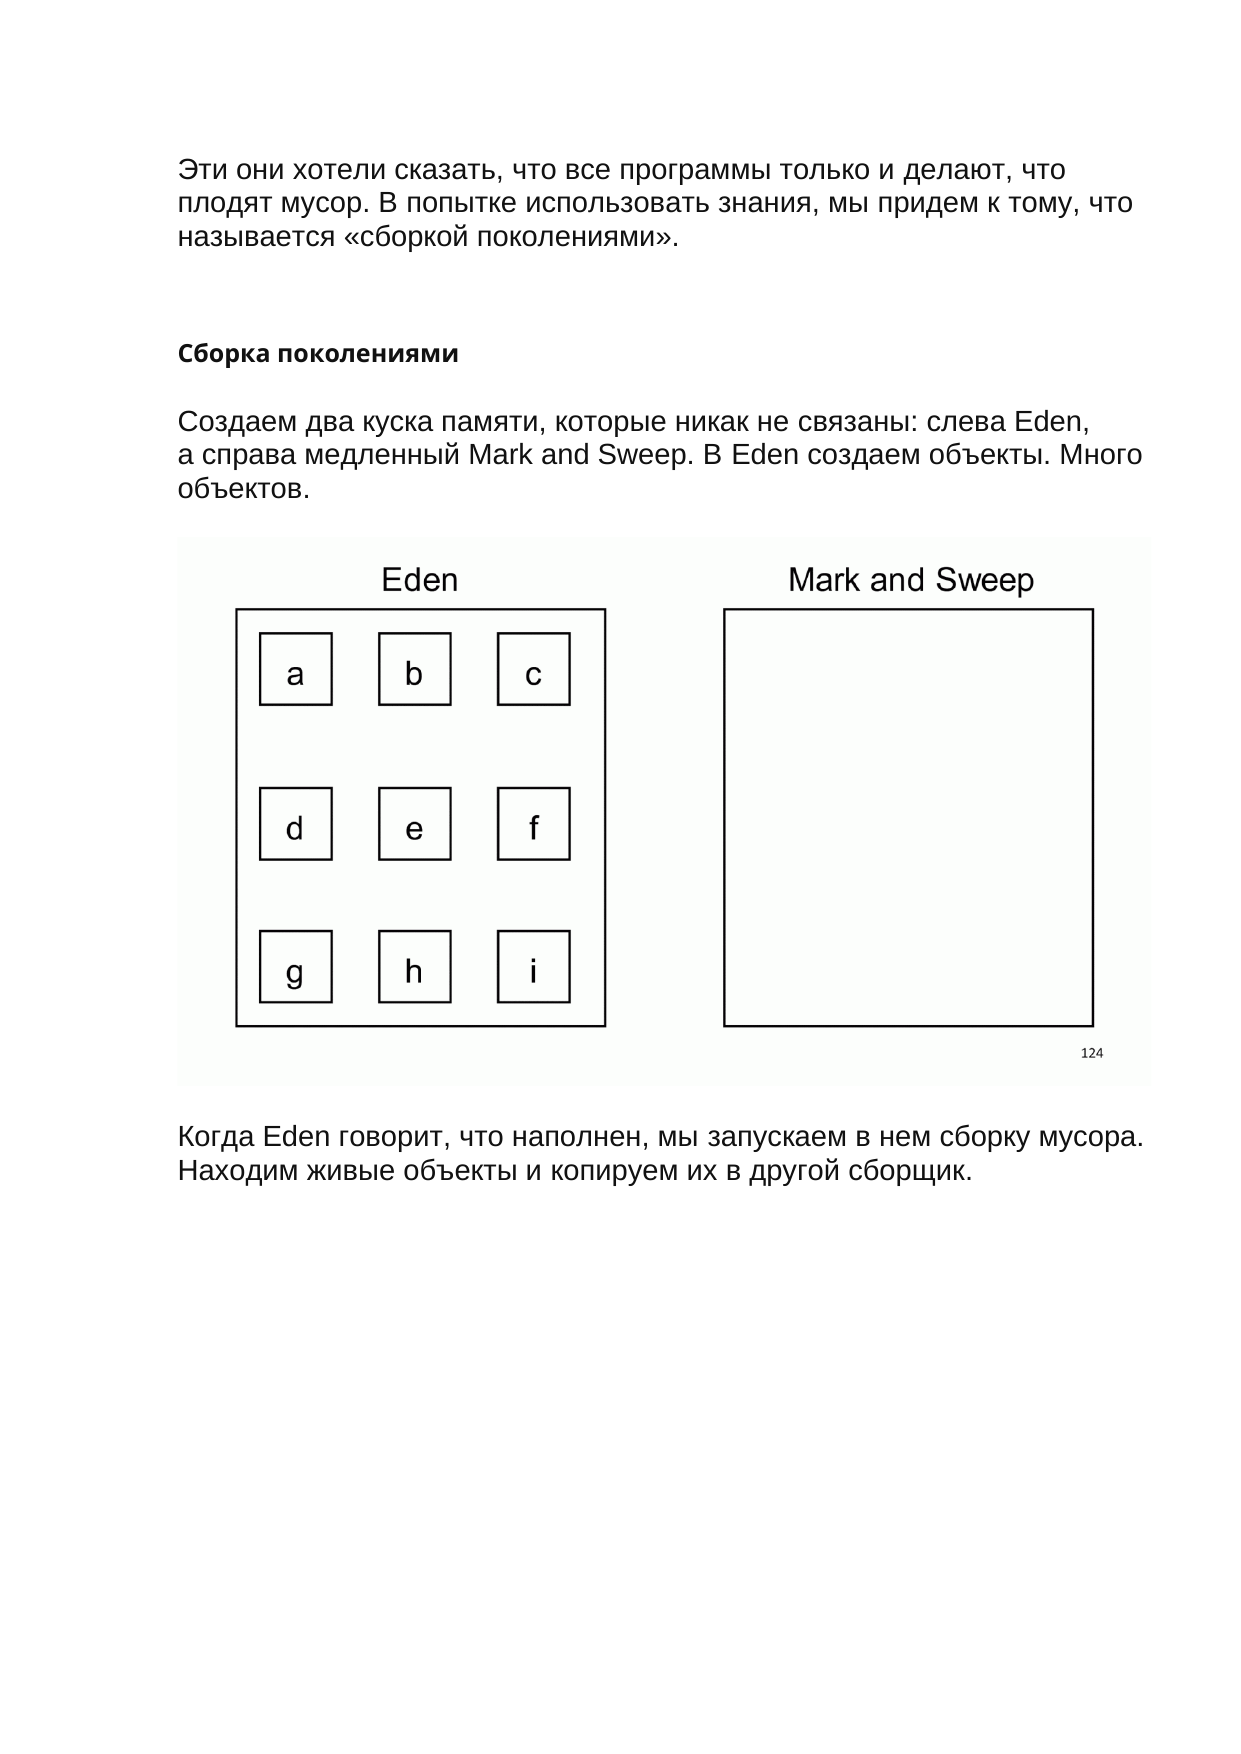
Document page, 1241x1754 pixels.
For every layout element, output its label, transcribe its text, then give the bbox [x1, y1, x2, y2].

picture [177, 537, 1152, 1086]
text Эти они хотели сказать, что все программы только и делают, что плодят мусор. В попытке использовать знания, мы придем к тому, что называется «сборкой поколениями». [177, 118, 1152, 319]
text Создаем два куска памяти, которые никак не связаны: слева Eden, а справа медленный Mark and Sweep. В Eden создаем объекты. Много объектов. Когда Eden говорит, что наполнен, мы запускаем в нем сборку мусора. Находим живые объекты и копируем их в другой сборщик. Сам Eden полностью очищаем, и можем дальше добавлять в него объекты. Полагаясь на гипотезу поколений, мы решили, что объекты с, g, i скорее всего проживут еще долго, и можно проверять их на мусор реже. Зная эту гипотезу, можно писать программы, которые обманывают сборщик. Так можно делать, но я вам не советую, потому что это приведет почти всегда к нежелательным эффектам. Если создавать долгоживущий мусор, сборщик начнет считать, что его не требуется собирать. Классический пример обмана — LRU-cache. В кэше долго лежит объект, сборщик смотрит на него и считает, что пока собирать не будет, потому что объект проживет еще очень долго. Потом в кэш попадает новый объект, а большой старый из него выталкивается и собрать этот большой объект сразу уже нельзя. Как собирать теперь мы знаем. Поговорим о том, когда собирать. [177, 370, 1152, 537]
text Создаем два куска памяти, которые никак не связаны: слева Eden, а справа медленный Mark and Sweep. В Eden создаем объекты. Много объектов. Когда Eden говорит, что наполнен, мы запускаем в нем сборку мусора. Находим живые объекты и копируем их в другой сборщик. Сам Eden полностью очищаем, и можем дальше добавлять в него объекты. Полагаясь на гипотезу поколений, мы решили, что объекты с, g, i скорее всего проживут еще долго, и можно проверять их на мусор реже. Зная эту гипотезу, можно писать программы, которые обманывают сборщик. Так можно делать, но я вам не советую, потому что это приведет почти всегда к нежелательным эффектам. Если создавать долгоживущий мусор, сборщик начнет считать, что его не требуется собирать. Классический пример обмана — LRU-cache. В кэше долго лежит объект, сборщик смотрит на него и считает, что пока собирать не будет, потому что объект проживет еще очень долго. Потом в кэш попадает новый объект, а большой старый из него выталкивается и собрать этот большой объект сразу уже нельзя. Как собирать теперь мы знаем. Поговорим о том, когда собирать. [177, 1086, 1152, 1219]
subtitle Сборка поколениями [177, 336, 1152, 370]
